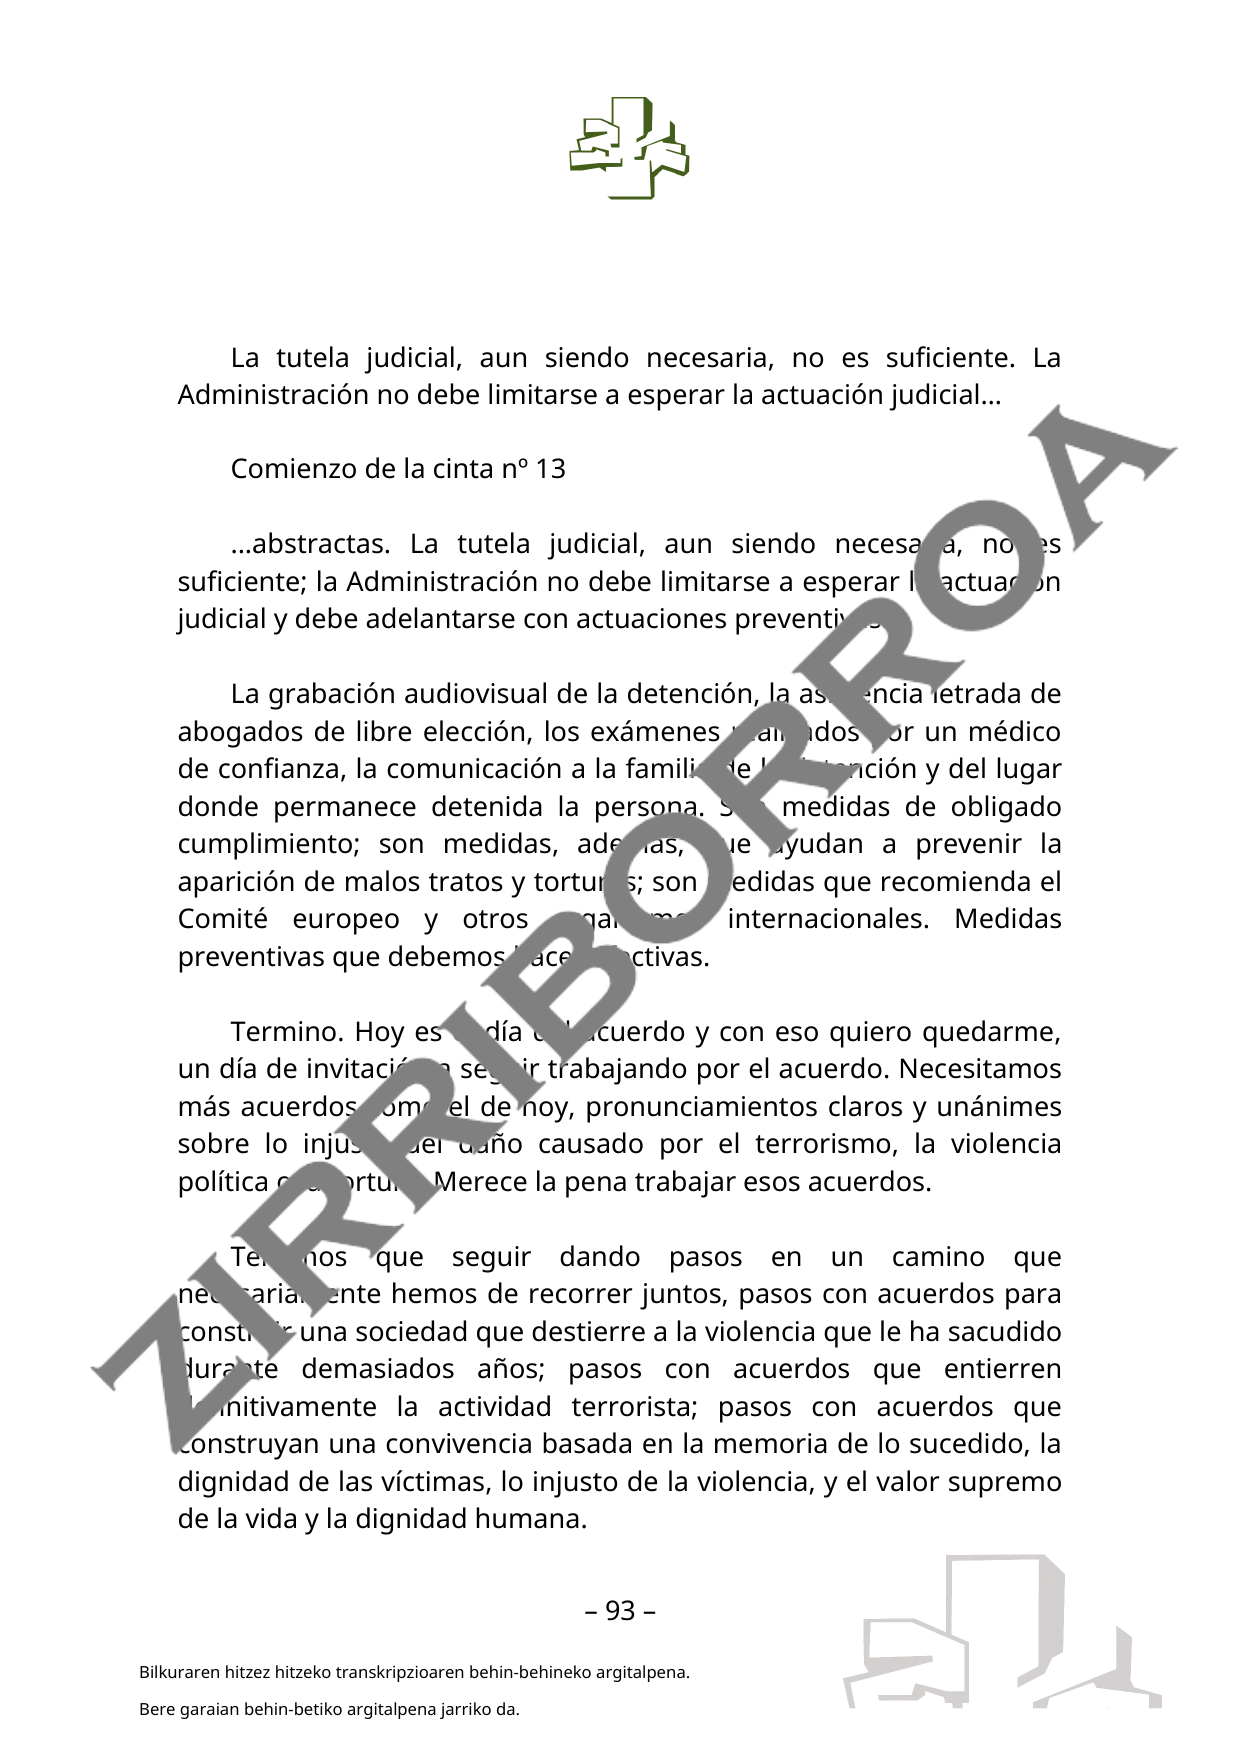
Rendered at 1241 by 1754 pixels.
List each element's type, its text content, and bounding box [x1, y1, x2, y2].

text Comienzo de la cinta nº 13 [177, 449, 1054, 487]
picture [540, 74, 718, 223]
text La grabación audiovisual de la detención, la asistencia letrada de abogados de libre elección, los exámenes realizados por un médico de confianza, la comunicación a la familia de la detención y del lugar donde permanece detenida la persona. Son medidas de obligado cumplimiento; son medidas, además, que ayudan a prevenir la aparición de malos tratos y torturas; son medidas que recomienda el Comité europeo y otros organismos internacionales. Medidas preventivas que debemos hacer efectivas. [177, 674, 1063, 974]
text La tutela judicial, aun siendo necesaria, no es suficiente. La Administración no debe limitarse a esperar la actuación judicial… [177, 337, 1063, 412]
text ...abstractas. La tutela judicial, aun siendo necesaria, no es suficiente; la Administración no debe limitarse a esperar la actuación judicial y debe adelantarse con actuaciones preventivas. [177, 524, 1063, 637]
text Tenemos que seguir dando pasos en un camino que necesariamente hemos de recorrer juntos, pasos con acuerdos para construir una sociedad que destierre a la violencia que le ha sacudido durante demasiados años; pasos con acuerdos que entierren definitivamente la actividad terrorista; pasos con acuerdos que construyan una convivencia basada en la memoria de lo sucedido, la dignidad de las víctimas, lo injusto de la violencia, y el valor supremo de la vida y la dignidad humana. [177, 1237, 1063, 1537]
text Termino. Hoy es el día del acuerdo y con eso quiero quedarme, un día de invitación a seguir trabajando por el acuerdo. Necesitamos más acuerdos como el de hoy, pronunciamientos claros y unánimes sobre lo injusto del daño causado por el terrorismo, la violencia política o la tortura. Merece la pena trabajar esos acuerdos. [177, 1012, 1063, 1199]
picture [797, 1491, 1169, 1710]
